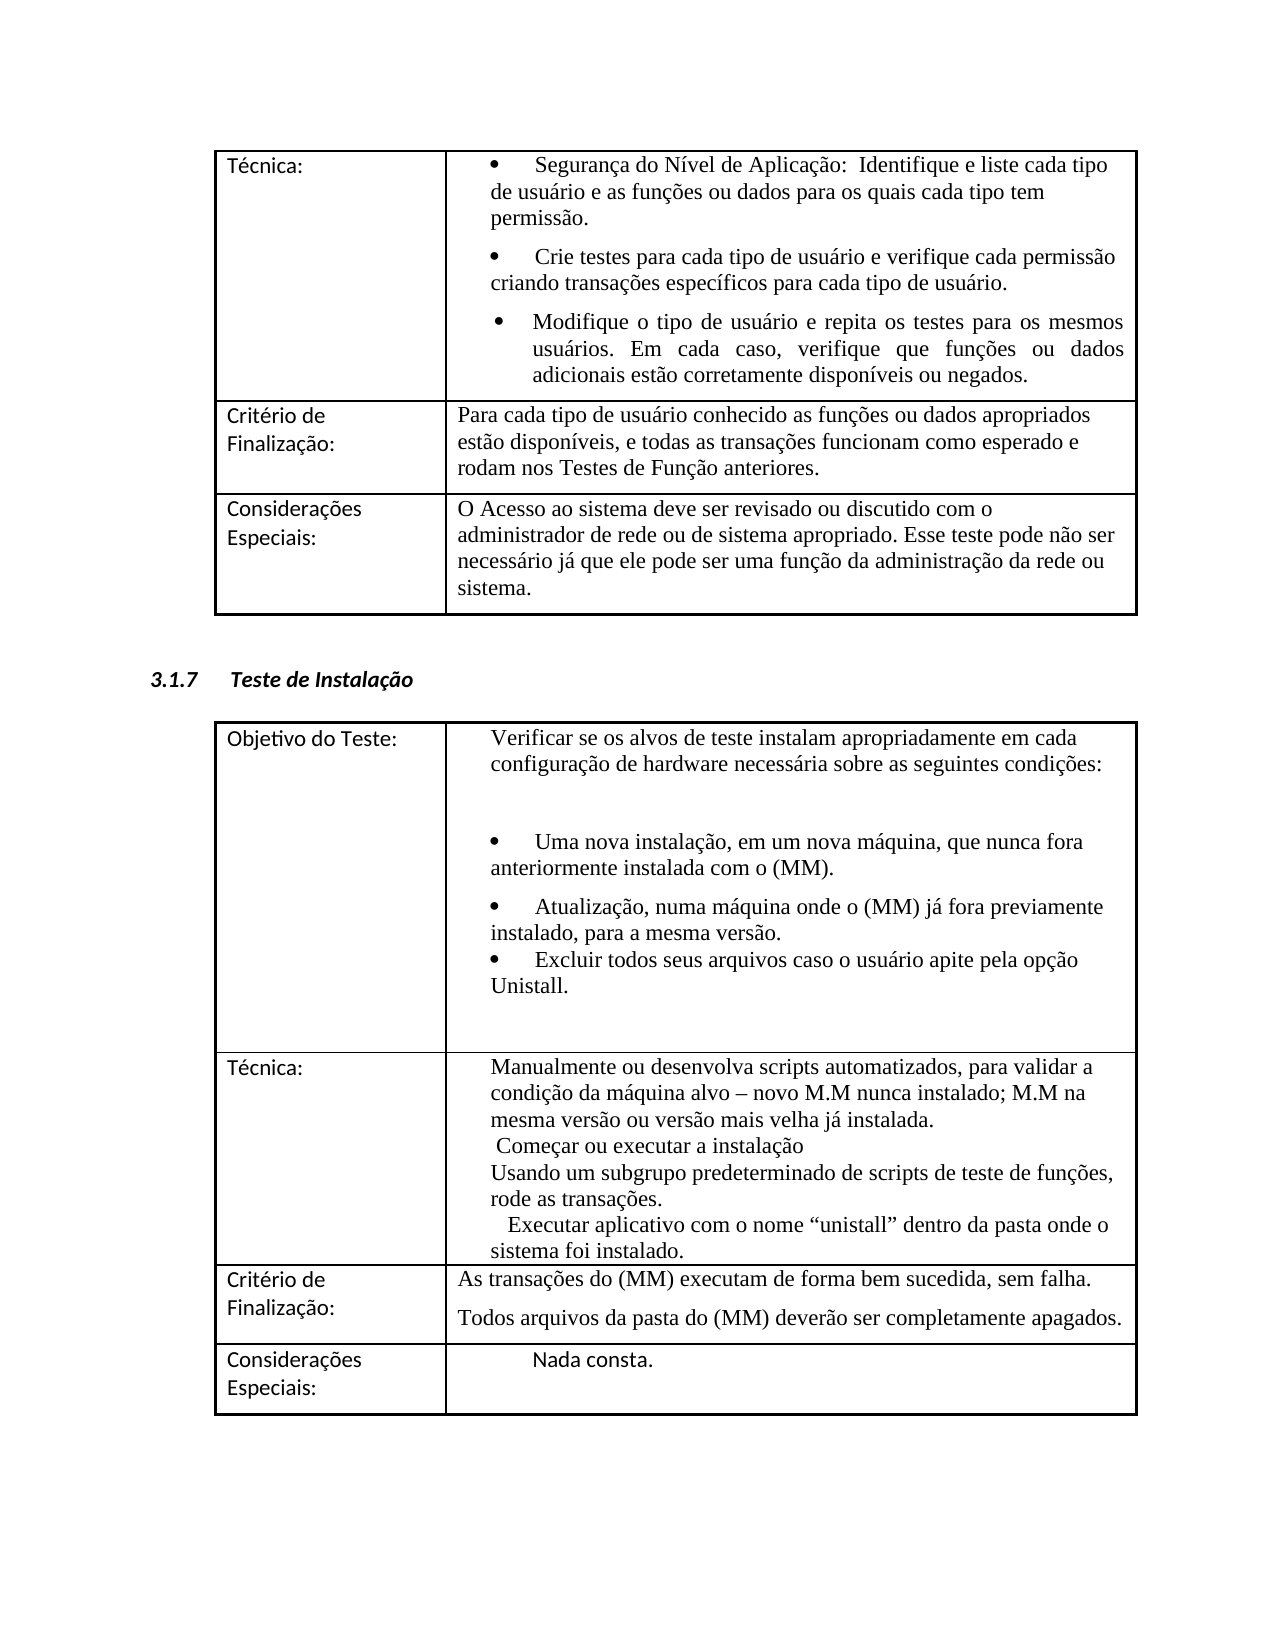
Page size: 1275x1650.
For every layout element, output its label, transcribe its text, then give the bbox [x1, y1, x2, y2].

table_cell Segurança do Nível de Aplicação: Identifique e liste cada tipo de usuário e as funções ou dados para os quais cada tipo tem permissão. Crie testes para cada tipo de usuário e verifique cada permissão criando transações específicos para cada tipo de usuário. Modifique o tipo de usuário e repita os testes para os mesmos usuários. Em cada caso, verifique que funções ou dados adicionais estão corretamente disponíveis ou negados. [447, 152, 1135, 400]
table_cell Manualmente ou desenvolva scripts automatizados, para validar a condição da máquina alvo – novo M.M nunca instalado; M.M na mesma versão ou versão mais velha já instalada. Começar ou executar a instalação Usando um subgrupo predeterminado de scripts de teste de funções, rode as transações. Executar aplicativo com o nome “unistall” dentro da pasta onde o sistema foi instalado. [447, 1053, 1135, 1264]
table_cell Nada consta. [447, 1345, 1135, 1413]
table_cell O Acesso ao sistema deve ser revisado ou discutido com o administrador de rede ou de sistema apropriado. Esse teste pode não ser necessário já que ele pode ser uma função da administração da rede ou sistema. [447, 495, 1135, 612]
table_cell Considerações Especiais: [217, 1345, 445, 1413]
table_cell Critério de Finalização: [217, 402, 445, 493]
table_cell Técnica: [217, 1053, 445, 1264]
table_cell As transações do (MM) executam de forma bem sucedida, sem falha. Todos arquivos da pasta do (MM) deverão ser completamente apagados. [447, 1266, 1135, 1343]
table_cell Técnica: [217, 152, 445, 400]
table_header Objetivo do Teste: [217, 724, 445, 1052]
table_cell Critério de Finalização: [217, 1266, 445, 1343]
table_cell Considerações Especiais: [217, 495, 445, 612]
table_header Verificar se os alvos de teste instalam apropriadamente em cada configuração de hardware necessária sobre as seguintes condições: Uma nova instalação, em um nova máquina, que nunca fora anteriormente instalada com o (MM). Atualização, numa máquina onde o (MM) já fora previamente instalado, para a mesma versão. Excluir todos seus arquivos caso o usuário apite pela opção Unistall. [447, 724, 1135, 1052]
table_cell Para cada tipo de usuário conhecido as funções ou dados apropriados estão disponíveis, e todas as transações funcionam como esperado e rodam nos Testes de Função anteriores. [447, 402, 1135, 493]
